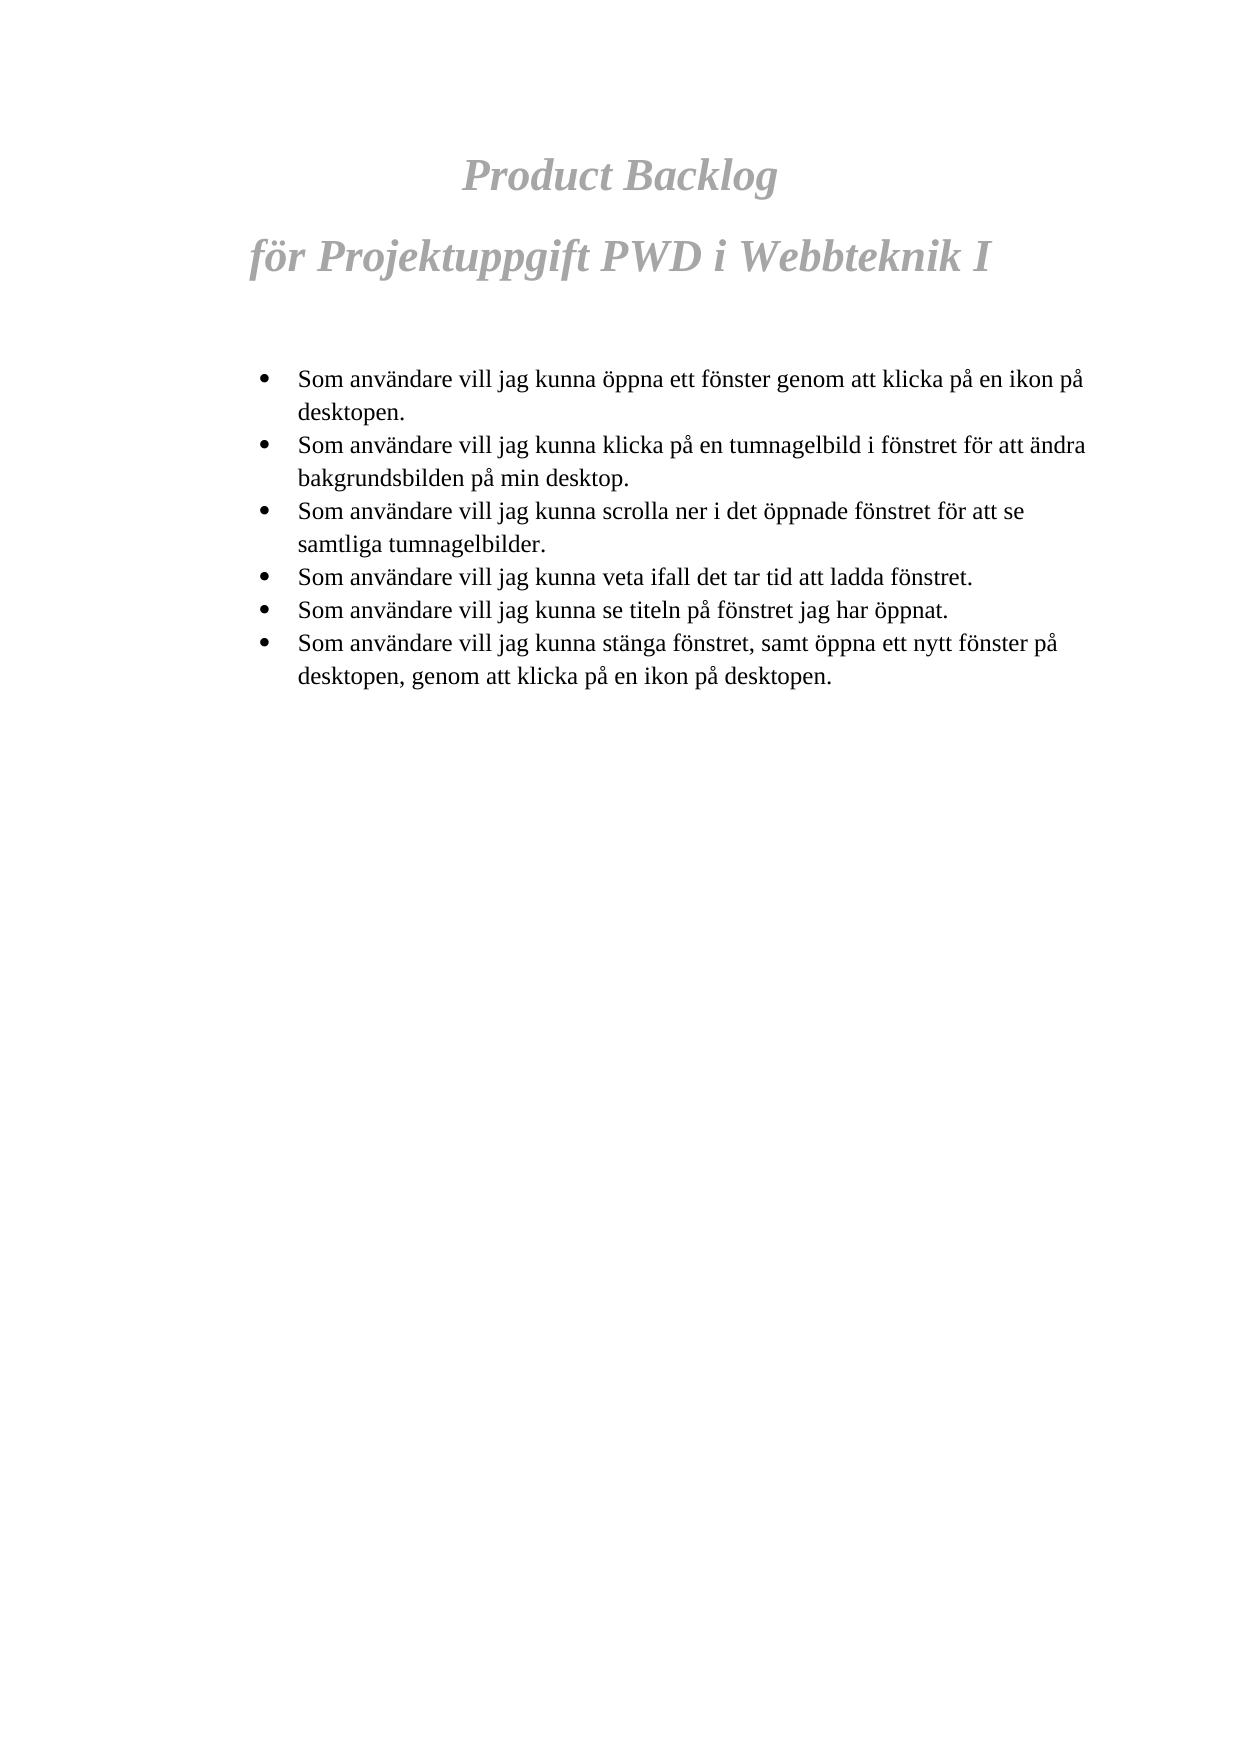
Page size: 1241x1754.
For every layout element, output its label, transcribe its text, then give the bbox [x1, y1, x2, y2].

text Product Backlog [148, 148, 1093, 200]
list Som användare vill jag kunna veta ifall det tar tid att ladda fönstret. [260, 562, 1093, 591]
list Som användare vill jag kunna scrolla ner i det öppnade fönstret för att se samtliga tumnagelbilder. [260, 496, 1093, 558]
text för Projektuppgift PWD i Webbteknik I [148, 229, 1093, 282]
list Som användare vill jag kunna öppna ett fönster genom att klicka på en ikon på desktopen. [260, 364, 1093, 426]
list Som användare vill jag kunna stänga fönstret, samt öppna ett nytt fönster på desktopen, genom att klicka på en ikon på desktopen. [260, 628, 1093, 690]
list Som användare vill jag kunna se titeln på fönstret jag har öppnat. [260, 595, 1093, 624]
list Som användare vill jag kunna klicka på en tumnagelbild i fönstret för att ändra bakgrundsbilden på min desktop. [260, 430, 1093, 492]
